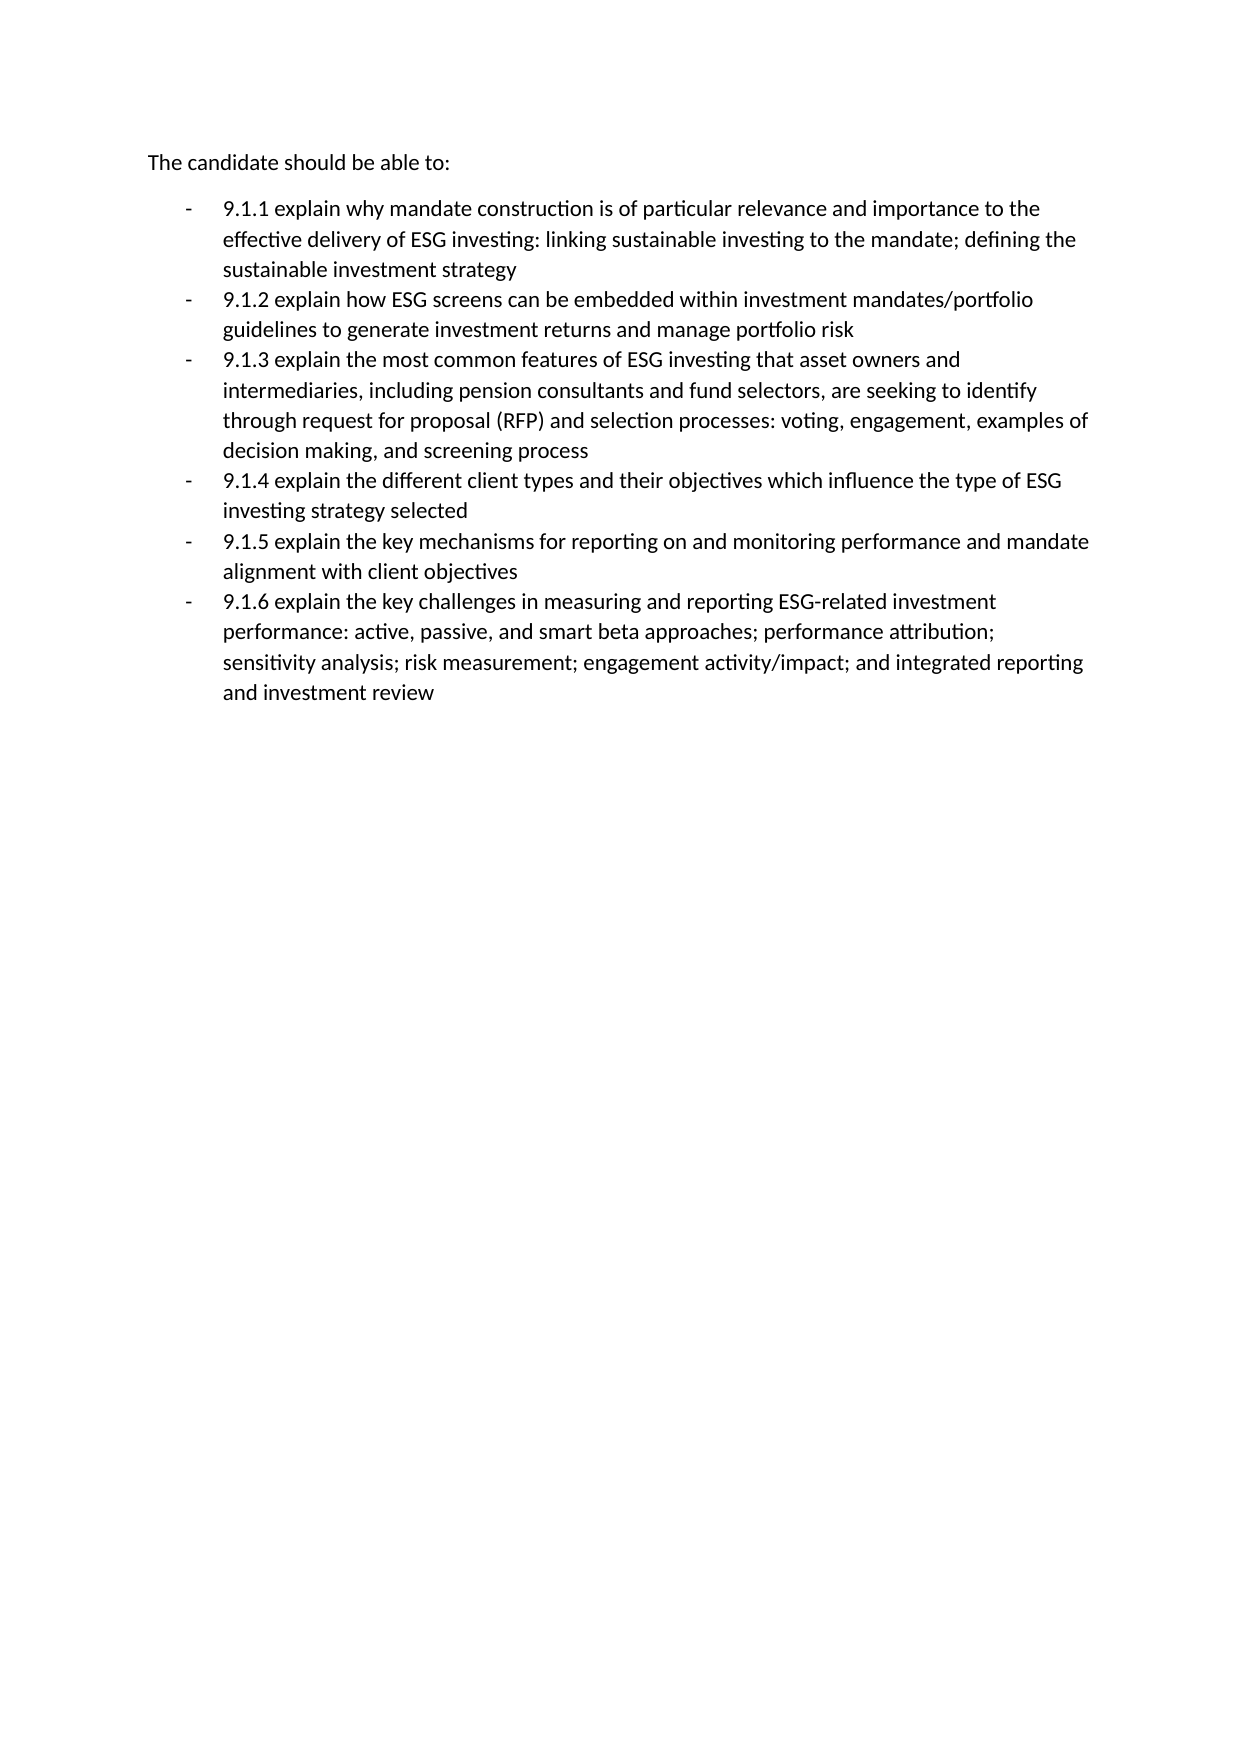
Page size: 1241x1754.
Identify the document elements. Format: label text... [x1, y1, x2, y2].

text The candidate should be able to: [148, 148, 1093, 176]
list 9.1.3 explain the most common features of ESG investing that asset owners and intermediaries, including pension consultants and fund selectors, are seeking to identify through request for proposal (RFP) and selection processes: voting, engagement, examples of decision making, and screening process [185, 346, 1093, 464]
list 9.1.6 explain the key challenges in measuring and reporting ESG-related investment performance: active, passive, and smart beta approaches; performance attribution; sensitivity analysis; risk measurement; engagement activity/impact; and integrated reporting and investment review [185, 587, 1093, 706]
list 9.1.1 explain why mandate construction is of particular relevance and importance to the effective delivery of ESG investing: linking sustainable investing to the mandate; defining the sustainable investment strategy [185, 194, 1093, 283]
list 9.1.2 explain how ESG screens can be embedded within investment mandates/portfolio guidelines to generate investment returns and manage portfolio risk [185, 285, 1093, 343]
list 9.1.5 explain the key mechanisms for reporting on and monitoring performance and mandate alignment with client objectives [185, 527, 1093, 585]
list 9.1.4 explain the different client types and their objectives which influence the type of ESG investing strategy selected [185, 466, 1093, 524]
